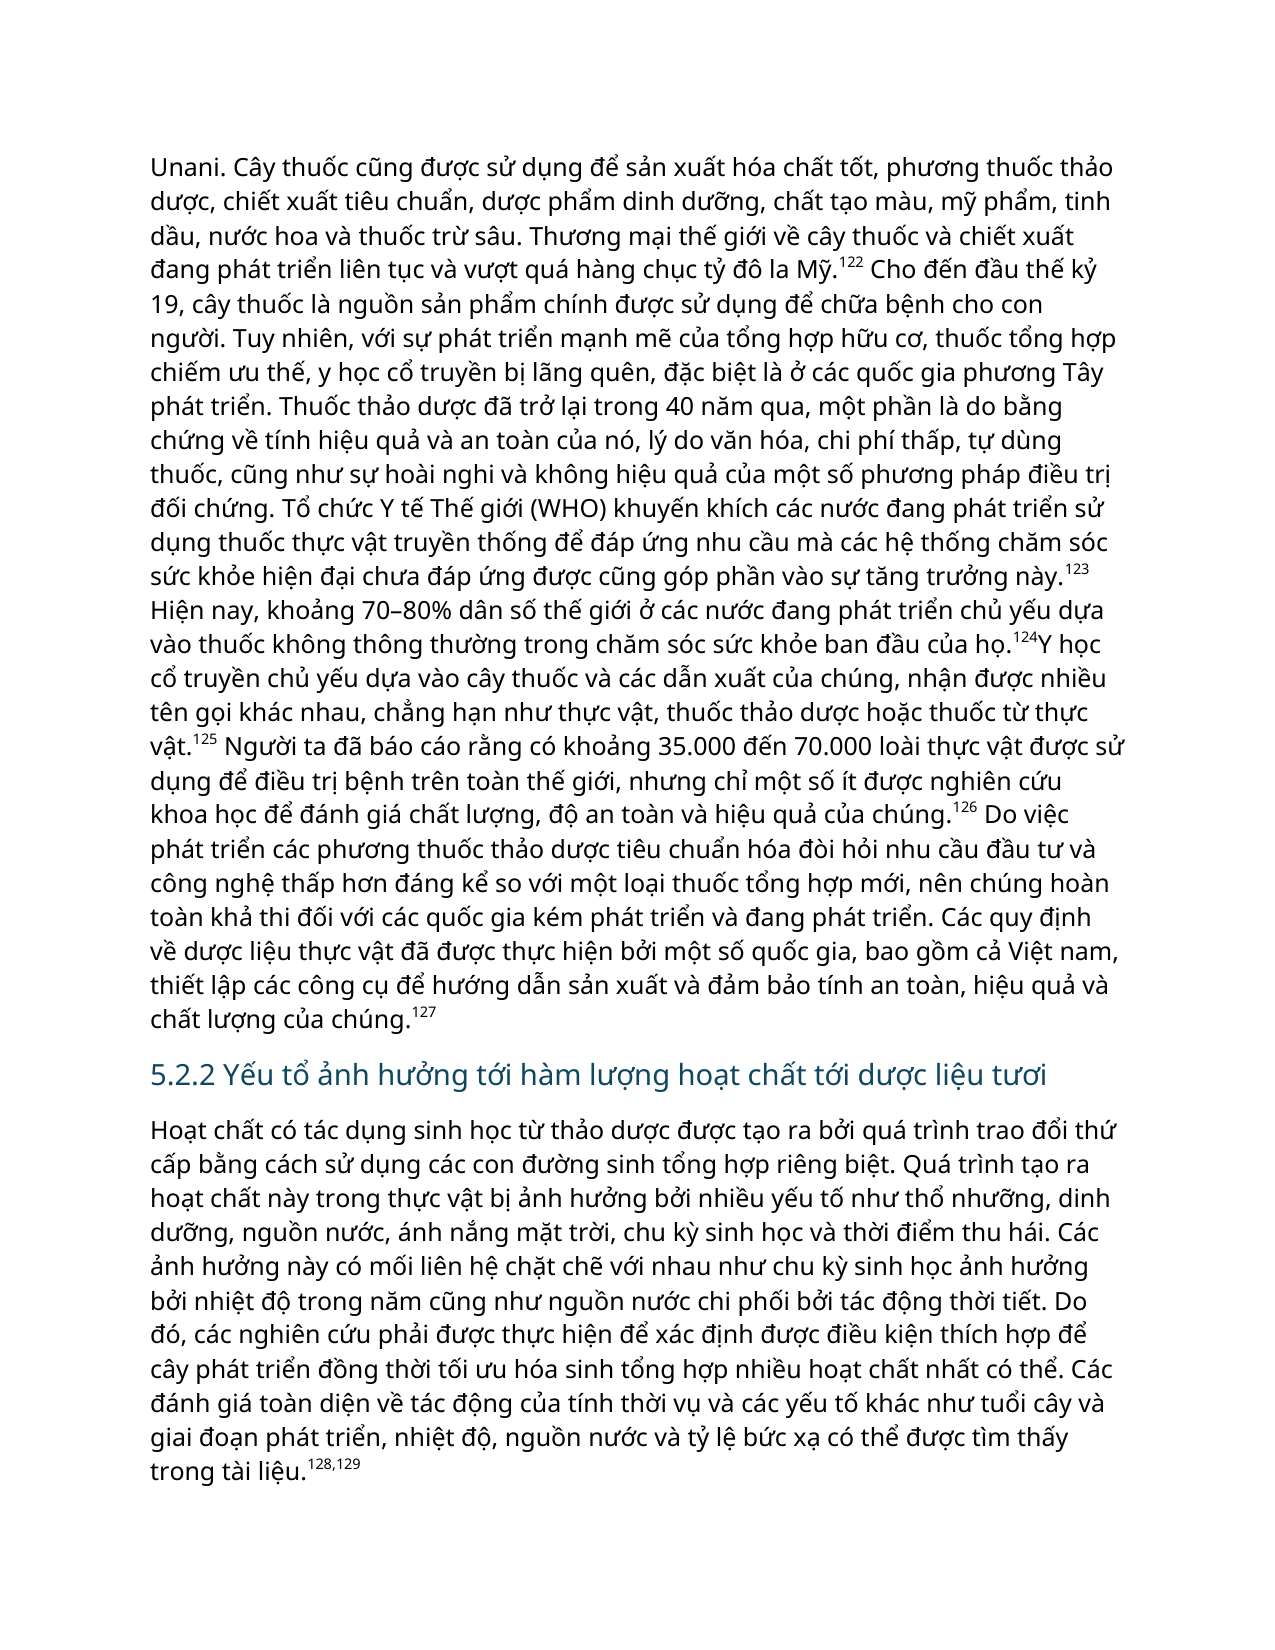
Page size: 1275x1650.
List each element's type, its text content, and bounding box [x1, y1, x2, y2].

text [150, 150, 1125, 1036]
text Hoạt chất có tác dụng sinh học từ thảo dược được tạo ra bởi quá trình trao đổi thứ cấp bằng cách sử dụng các con đường sinh tổng hợp riêng biệt. Quá trình tạo ra hoạt chất này trong thực vật bị ảnh hưởng bởi nhiều yếu tố như thổ nhưỡng, dinh dưỡng, nguồn nước, ánh nắng mặt trời, chu kỳ sinh học và thời điểm thu hái. Các ảnh hưởng này có mối liên hệ chặt chẽ với nhau như chu kỳ sinh học ảnh hưởng bởi nhiệt độ trong năm cũng như nguồn nước chi phối bởi tác động thời tiết. Do đó, các nghiên cứu phải được thực hiện để xác định được điều kiện thích hợp để cây phát triển đồng thời tối ưu hóa sinh tổng hợp nhiều hoạt chất nhất có thể. Các đánh giá toàn diện về tác động của tính thời vụ và các yếu tố khác như tuổi cây và giai đoạn phát triển, nhiệt độ, nguồn nước và tỷ lệ bức xạ có thể được tìm thấy trong tài liệu.128,129 [150, 1113, 1125, 1487]
subtitle 5.2.2 Yếu tổ ảnh hưởng tới hàm lượng hoạt chất tới dược liệu tươi [150, 1054, 1125, 1094]
